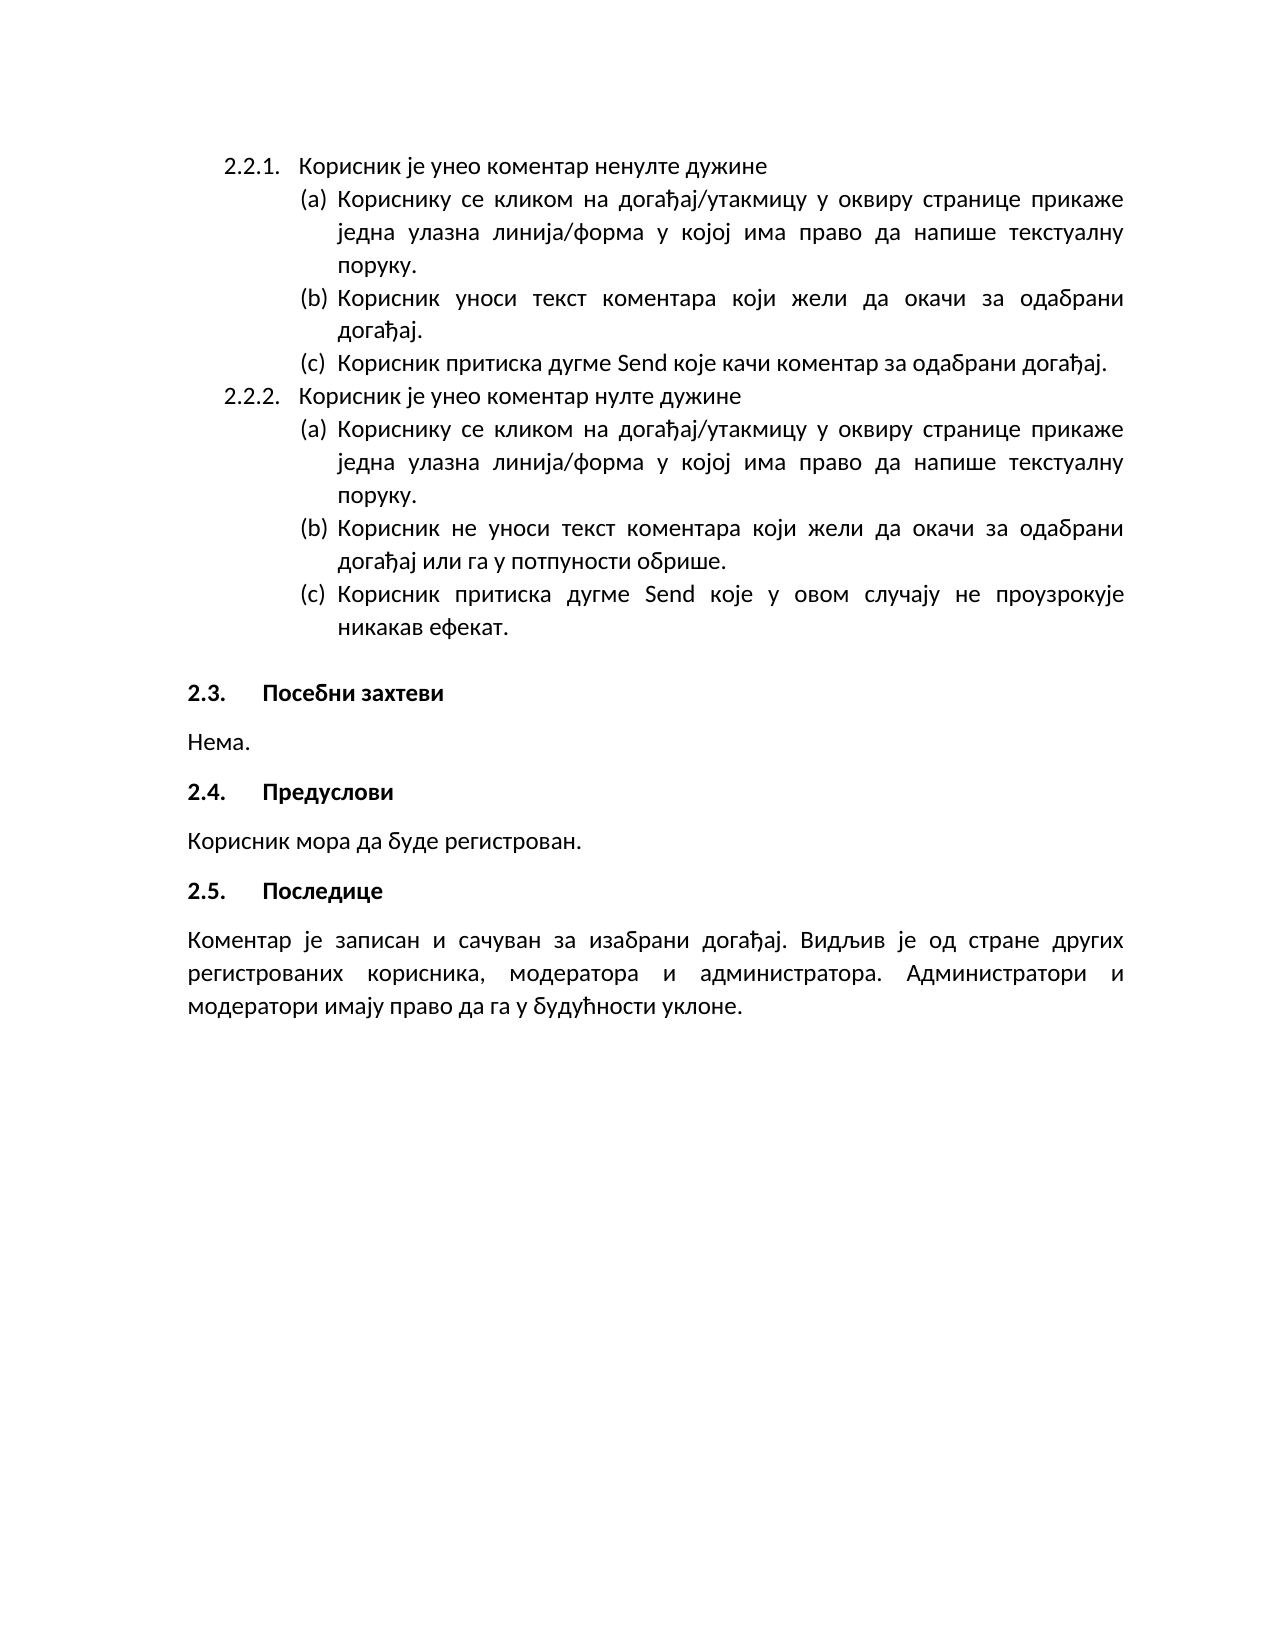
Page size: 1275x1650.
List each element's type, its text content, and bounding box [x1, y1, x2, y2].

list Кориснику се кликом на догађај/утакмицу у оквиру странице прикаже једна улазна линија/форма у којој има право да напише текстуалну поруку. [300, 183, 1125, 279]
text Нема. [187, 726, 1125, 757]
list Корисник је унео коментар нулте дужине [224, 380, 1125, 411]
list Корисник не уноси текст коментара који жели да окачи за одабрани догађај или га у потпуности обрише. [300, 512, 1125, 576]
text Корисник мора да буде регистрован. [187, 825, 1125, 856]
text Коментар је записан и сачуван за изабрани догађај. Видљив је од стране других регистрованих корисника, модератора и администратора. Администратори и модератори имају право да га у будућности уклоне. [187, 924, 1125, 1021]
list Корисник уноси текст коментара који жели да окачи за одабрани догађај. [300, 282, 1125, 345]
list Кориснику се кликом на догађај/утакмицу у оквиру странице прикаже једна улазна линија/форма у којој има право да напише текстуалну поруку. [300, 413, 1125, 510]
list Корисник је унео коментар ненулте дужине [224, 150, 1125, 181]
list Корисник притиска дугме Send које у овом случају не проузрокује никакав ефекат. [300, 578, 1125, 641]
list Последице [187, 875, 1125, 906]
list Корисник притиска дугме Send које качи коментар за одабрани догађај. [300, 347, 1125, 378]
list Посебни захтеви [187, 677, 1125, 707]
list Предуслови [187, 776, 1125, 806]
